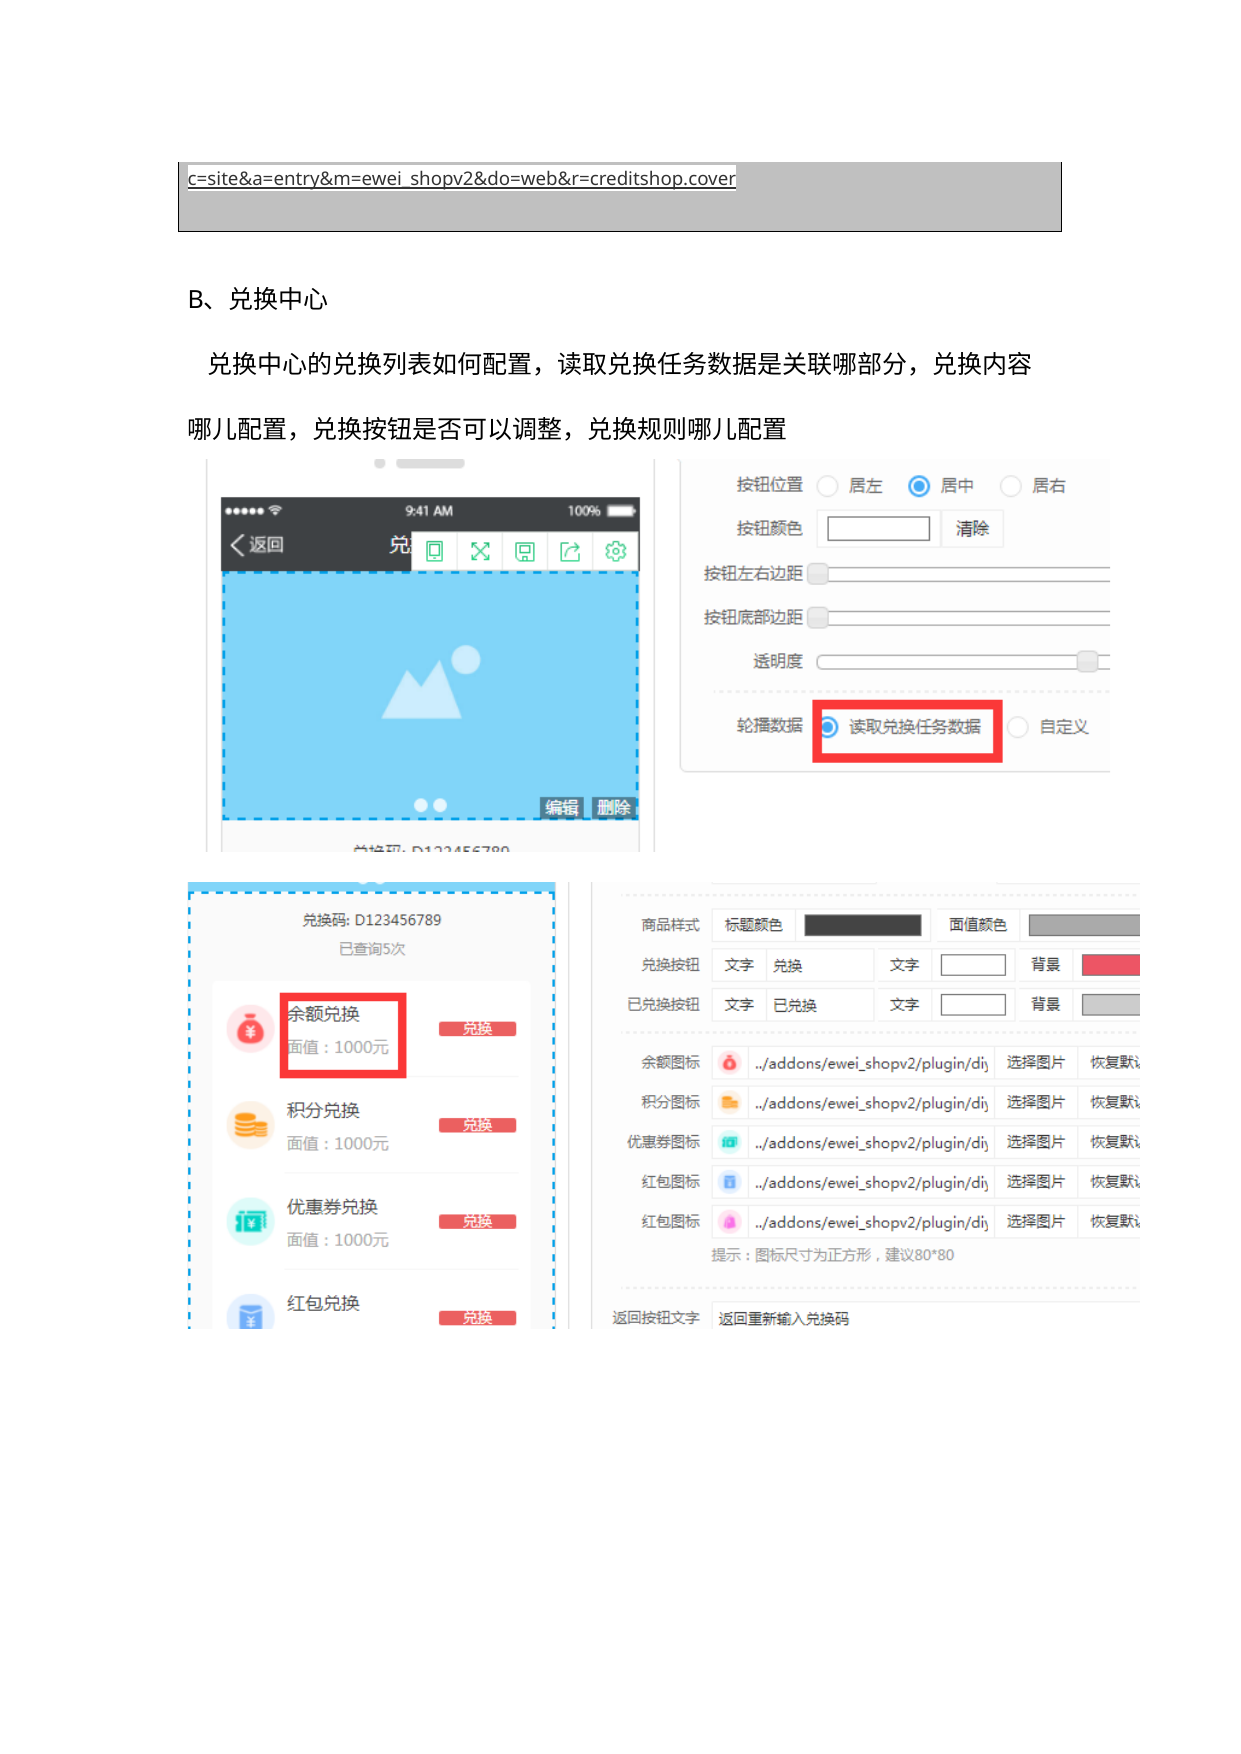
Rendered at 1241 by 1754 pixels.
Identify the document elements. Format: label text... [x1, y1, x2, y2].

list http://shop.rongec.com/web/index.php?c=site&a=entry&m=ewei_shopv2&do=web&r=creditshop.cover [179, 162, 1061, 197]
text 兑换中心的兑换列表如何配置，读取兑换任务数据是关联哪部分，兑换内容哪儿配置，兑换按钮是否可以调整，兑换规则哪儿配置 [187, 330, 1053, 459]
picture [187, 459, 1110, 852]
text B、兑换中心 [187, 265, 1053, 330]
picture [187, 882, 1140, 1329]
